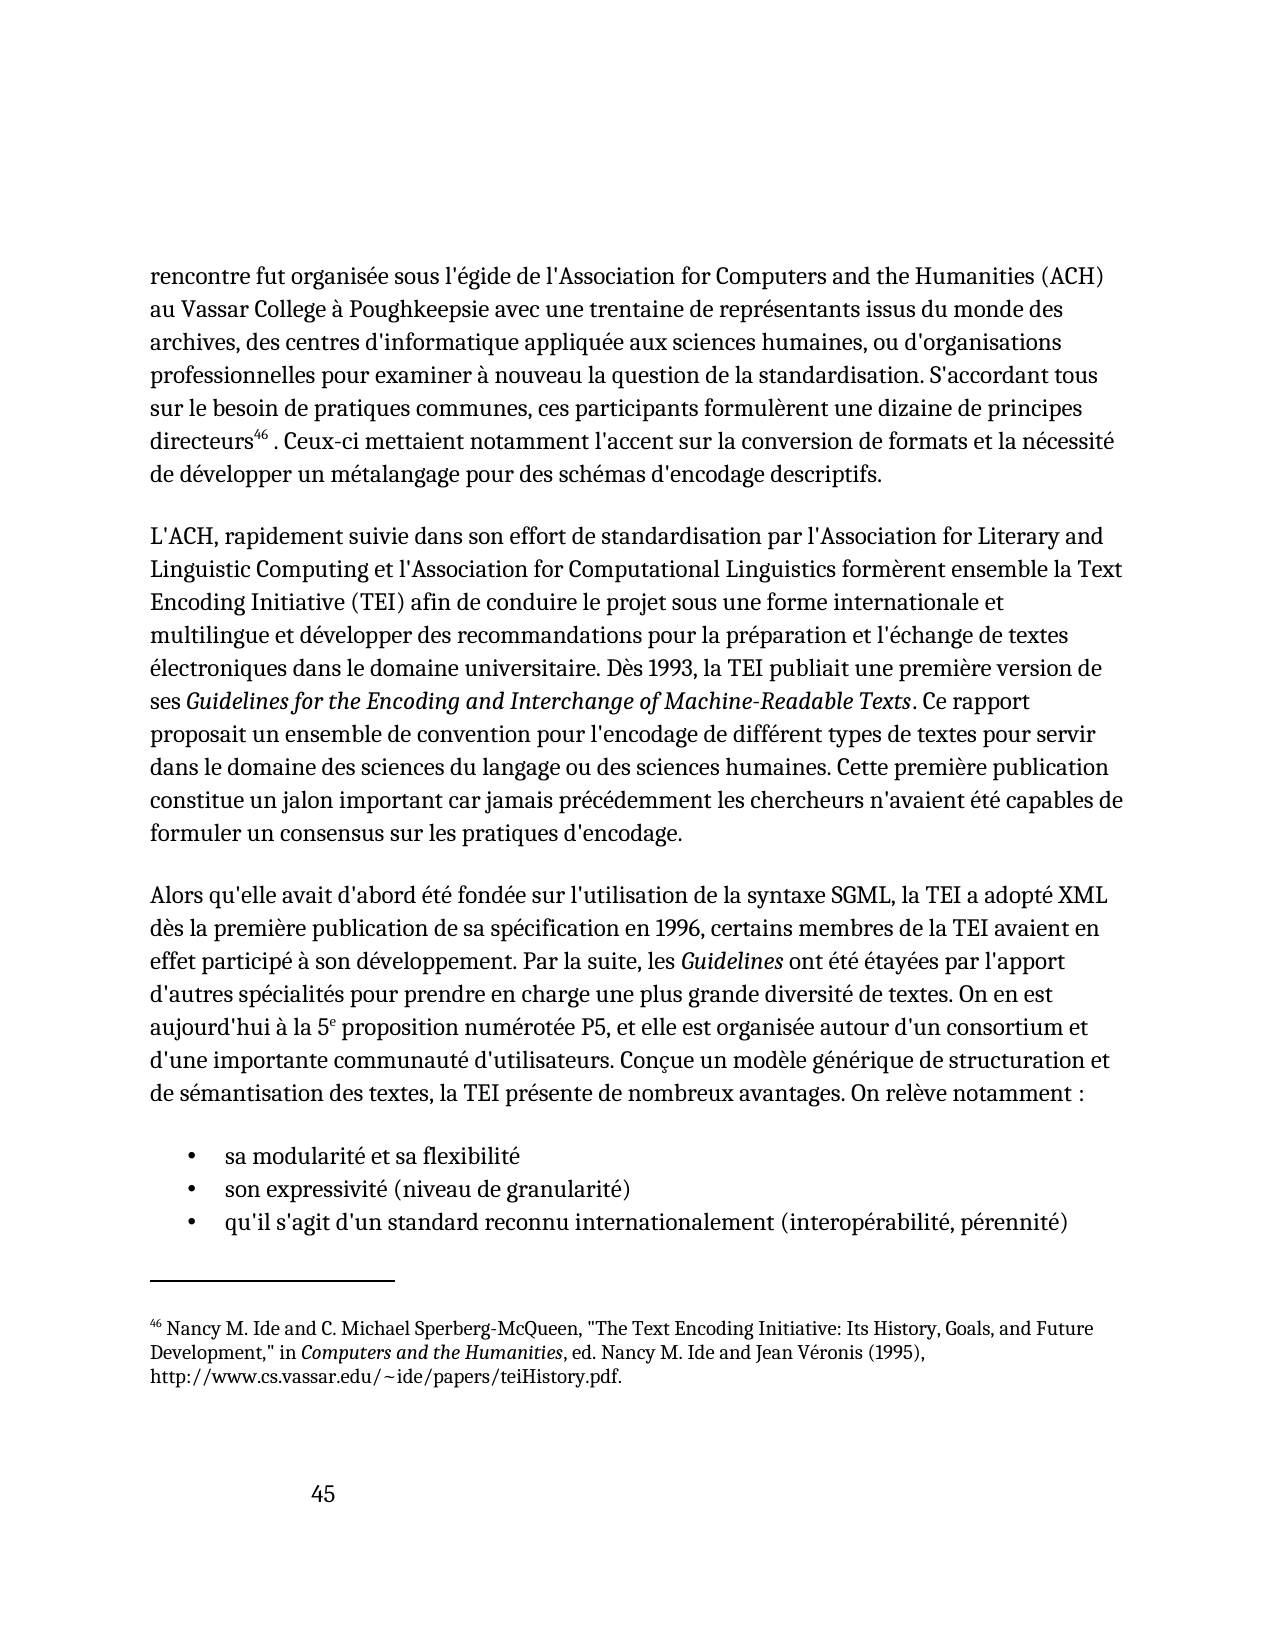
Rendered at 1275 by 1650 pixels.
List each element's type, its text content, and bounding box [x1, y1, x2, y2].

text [150, 262, 1125, 488]
text L'ACH, rapidement suivie dans son effort de standardisation par l'Association for Literary and Linguistic Computing et l'Association for Computational Linguistics formèrent ensemble la Text Encoding Initiative (TEI) afin de conduire le projet sous une forme internationale et multilingue et développer des recommandations pour la préparation et l'échange de textes électroniques dans le domaine universitaire. Dès 1993, la TEI publiait une première version de ses Guidelines for the Encoding and Interchange of Machine-Readable Texts. Ce rapport proposait un ensemble de convention pour l'encodage de différent types de textes pour servir dans le domaine des sciences du langage ou des sciences humaines. Cette première publication constitue un jalon important car jamais précédemment les chercheurs n'avaient été capables de formuler un consensus sur les pratiques d'encodage. [150, 522, 1125, 848]
list sa modularité et sa flexibilité [187, 1142, 1125, 1170]
text Alors qu'elle avait d'abord été fondée sur l'utilisation de la syntaxe SGML, la TEI a adopté XML dès la première publication de sa spécification en 1996, certains membres de la TEI avaient en effet participé à son développement. Par la suite, les Guidelines ont été étayées par l'apport d'autres spécialités pour prendre en charge une plus grande diversité de textes. On en est aujourd'hui à la 5e proposition numérotée P5, et elle est organisée autour d'un consortium et d'une importante communauté d'utilisateurs. Conçue un modèle générique de structuration et de sémantisation des textes, la TEI présente de nombreux avantages. On relève notamment : [150, 881, 1125, 1108]
list son expressivité (niveau de granularité) [187, 1174, 1125, 1203]
list qu'il s'agit d'un standard reconnu internationalement (interopérabilité, pérennité) [187, 1208, 1125, 1236]
